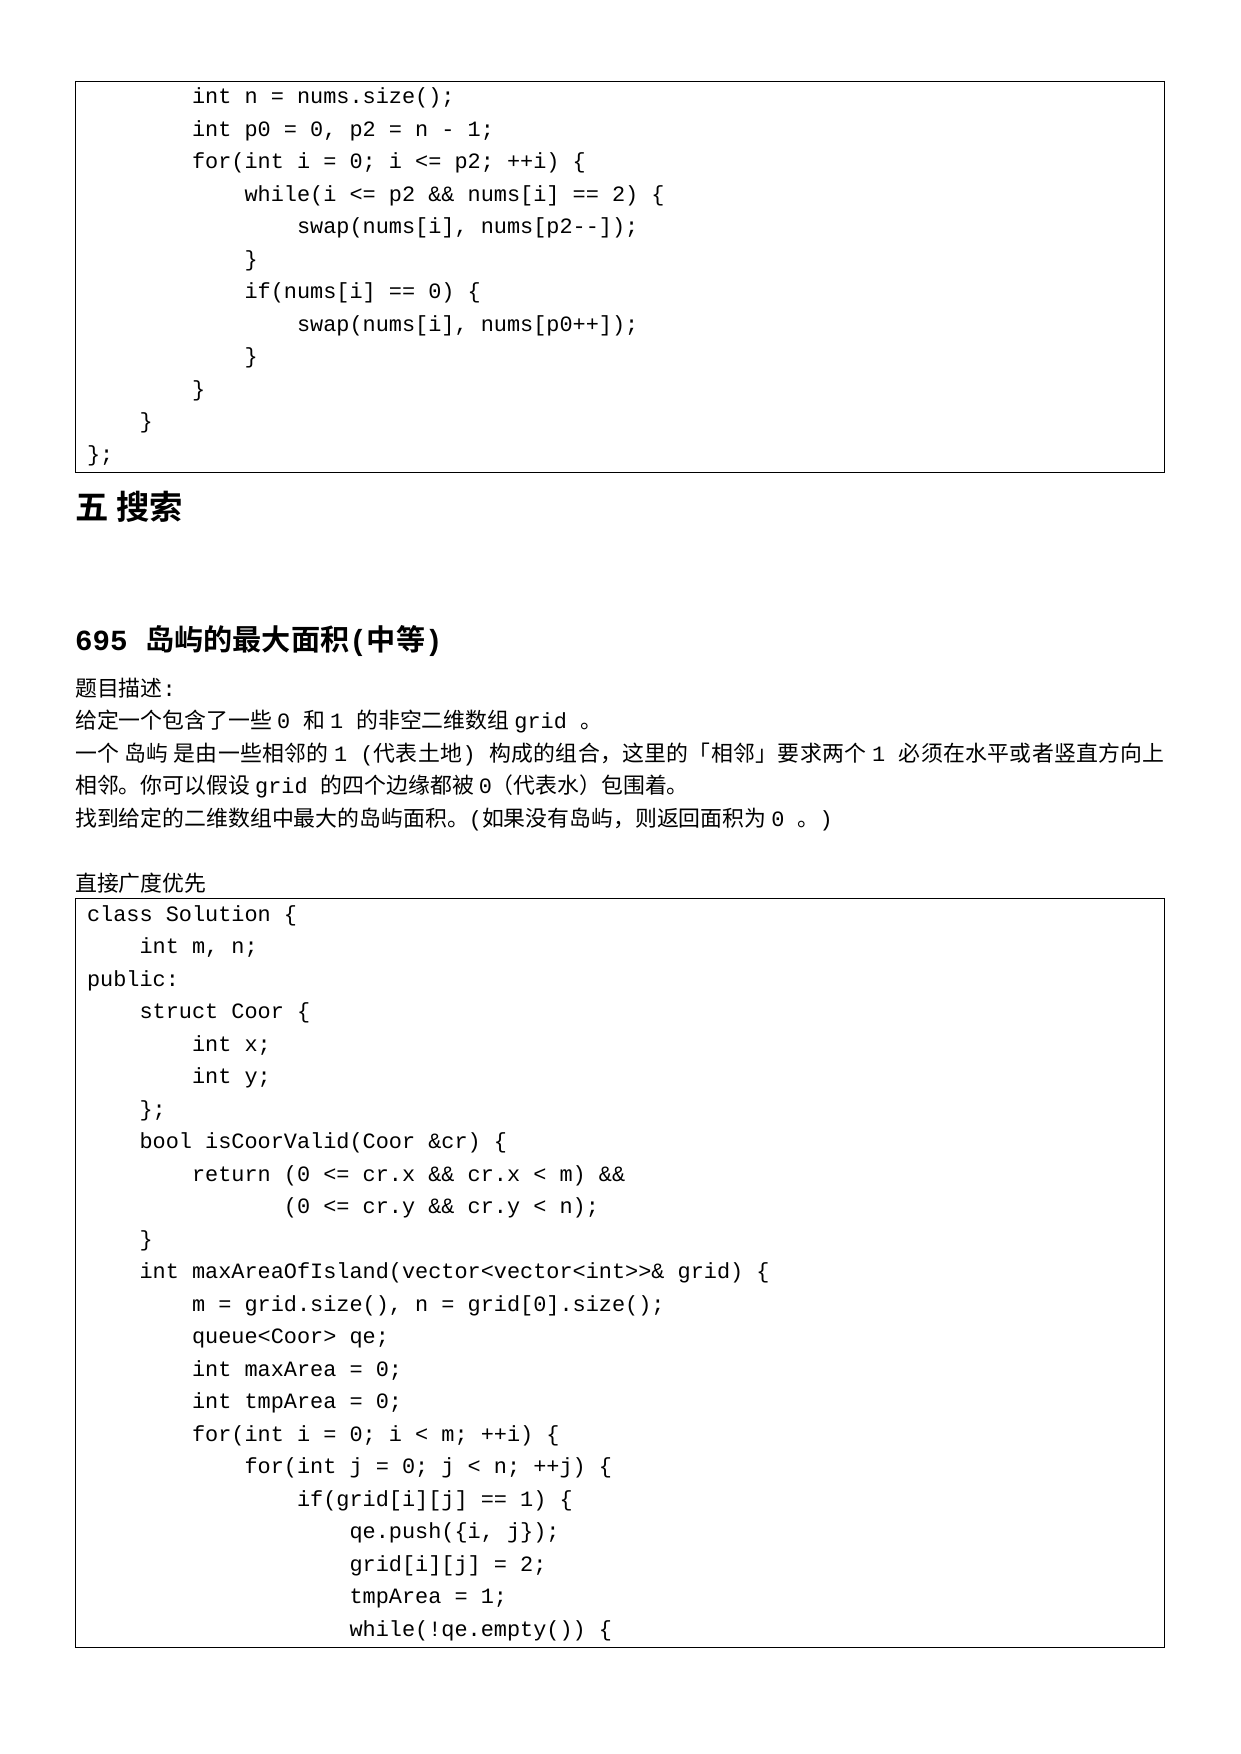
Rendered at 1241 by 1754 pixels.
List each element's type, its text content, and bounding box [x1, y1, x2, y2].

subtitle 695 岛屿的最大面积(中等) [75, 606, 1165, 671]
text 找到给定的二维数组中最大的岛屿面积。(如果没有岛屿，则返回面积为 0 。) [75, 801, 1165, 833]
text 一个 岛屿 是由一些相邻的 1 (代表土地) 构成的组合，这里的「相邻」要求两个 1 必须在水平或者竖直方向上相邻。你可以假设 grid 的四个边缘都被 0（代表水）包围着。 [75, 736, 1165, 801]
text 直接广度优先 [75, 866, 1165, 898]
text 题目描述: [75, 671, 1165, 703]
text 给定一个包含了一些 0 和 1 的非空二维数组 grid 。 [75, 703, 1165, 736]
subtitle 五 搜索 [75, 473, 1165, 538]
